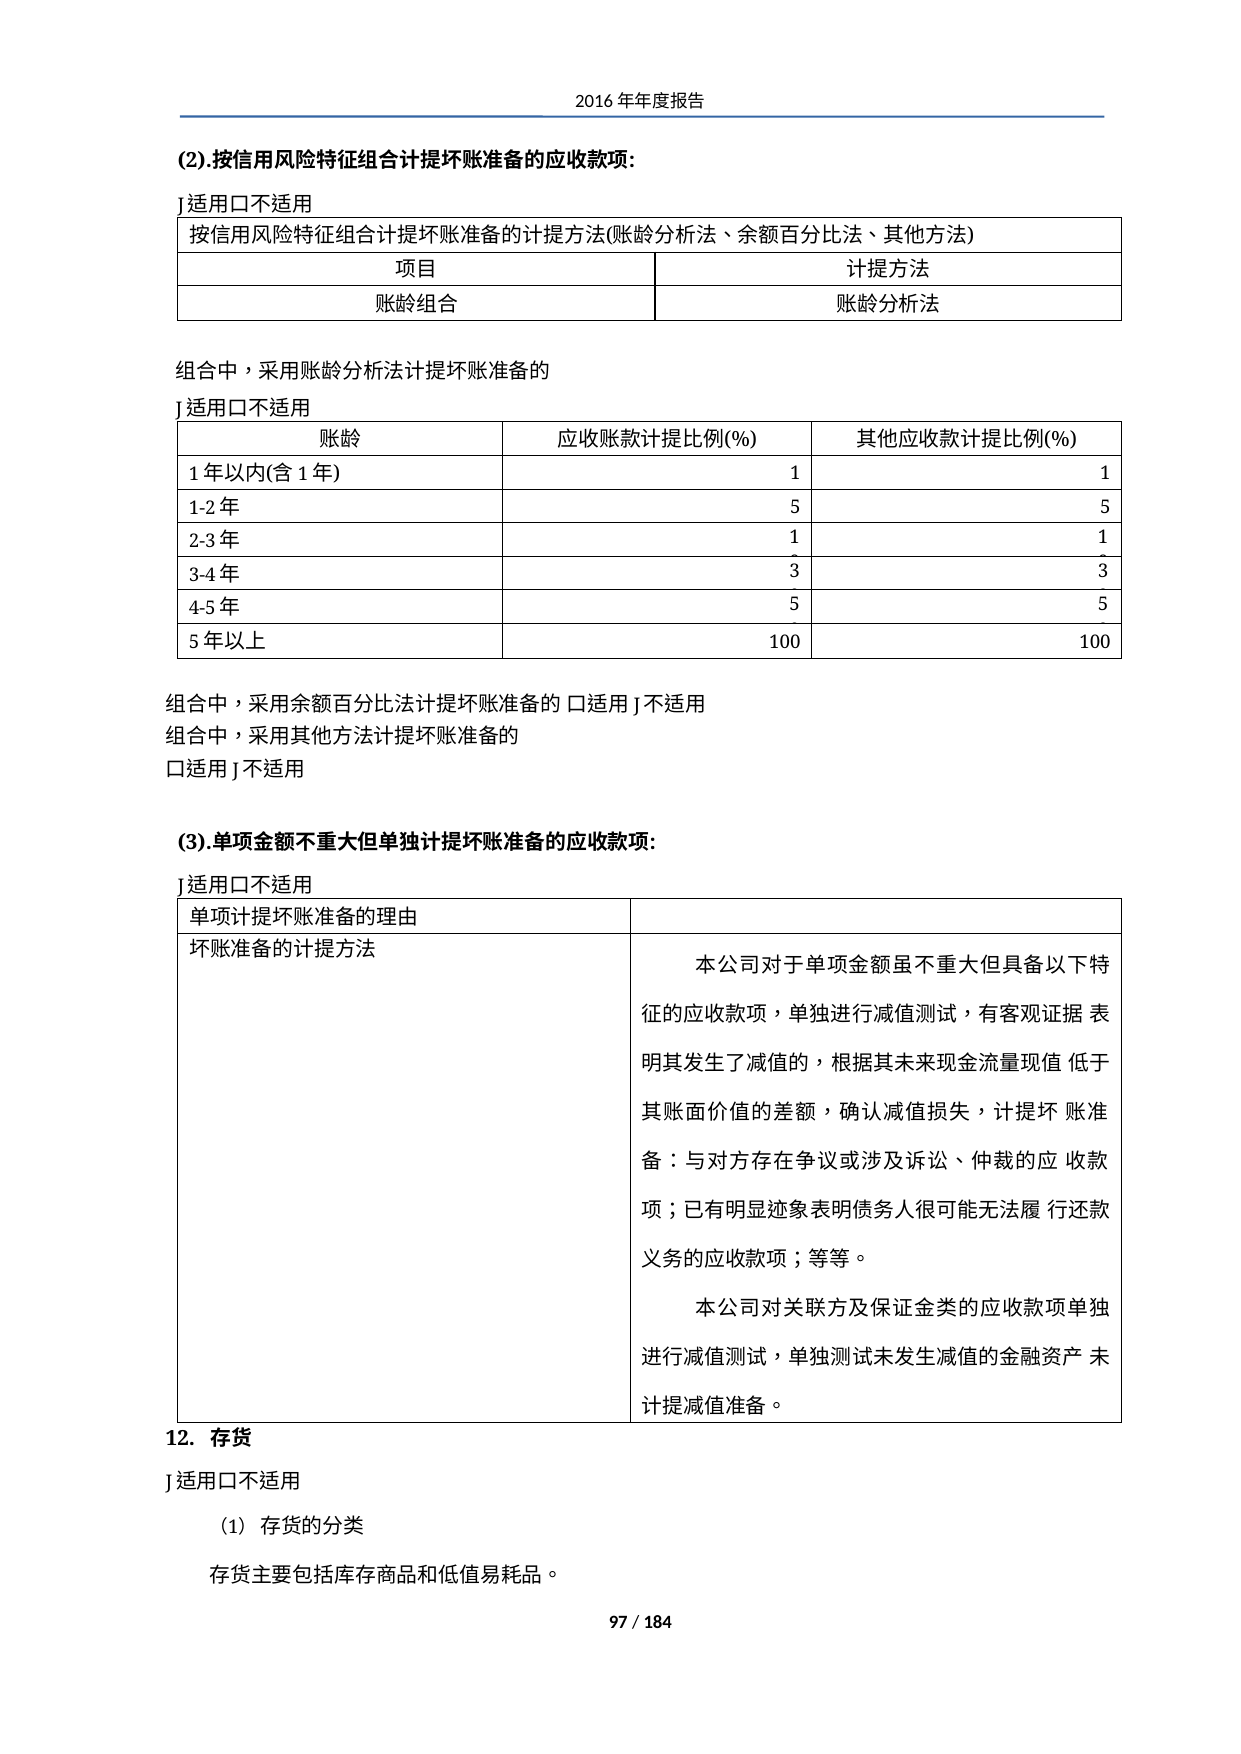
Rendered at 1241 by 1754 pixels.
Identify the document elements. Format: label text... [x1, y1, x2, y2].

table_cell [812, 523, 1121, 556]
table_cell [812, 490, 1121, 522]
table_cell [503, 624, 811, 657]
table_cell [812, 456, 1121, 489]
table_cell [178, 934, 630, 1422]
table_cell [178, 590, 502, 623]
text J适用口不适用 [165, 1466, 1134, 1495]
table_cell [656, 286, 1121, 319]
list 存货 [165, 1423, 1134, 1452]
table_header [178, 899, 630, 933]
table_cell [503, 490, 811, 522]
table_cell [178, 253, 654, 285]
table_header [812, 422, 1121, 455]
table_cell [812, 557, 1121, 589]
text 口适用J不适用 [165, 751, 1134, 783]
text (2).按信用风险特征组合计提坏账准备的应收款项: [177, 146, 1134, 174]
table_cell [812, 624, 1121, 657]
text J适用口不适用 [177, 189, 1134, 217]
text 组合中，采用账龄分析法计提坏账准备的 [175, 356, 1134, 384]
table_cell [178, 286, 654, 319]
text J适用口不适用 [177, 870, 1134, 898]
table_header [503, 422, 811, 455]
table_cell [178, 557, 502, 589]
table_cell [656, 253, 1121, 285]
text J适用口不适用 [175, 393, 1134, 421]
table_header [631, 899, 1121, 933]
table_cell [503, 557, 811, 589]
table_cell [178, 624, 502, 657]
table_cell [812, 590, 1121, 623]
text 组合中，采用其他方法计提坏账准备的 [165, 718, 1134, 751]
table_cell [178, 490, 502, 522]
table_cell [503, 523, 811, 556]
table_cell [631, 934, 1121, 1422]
text (3).单项金额不重大但单独计提坏账准备的应收款项: [177, 827, 1134, 855]
text （1） 存货的分类 [165, 1495, 1134, 1543]
text 组合中，采用余额百分比法计提坏账准备的 口适用J不适用 [165, 686, 1134, 718]
text 存货主要包括库存商品和低值易耗品。 [165, 1543, 1134, 1592]
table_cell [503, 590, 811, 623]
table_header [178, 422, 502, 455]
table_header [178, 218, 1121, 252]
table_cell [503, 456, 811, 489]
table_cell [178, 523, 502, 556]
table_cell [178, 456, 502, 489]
